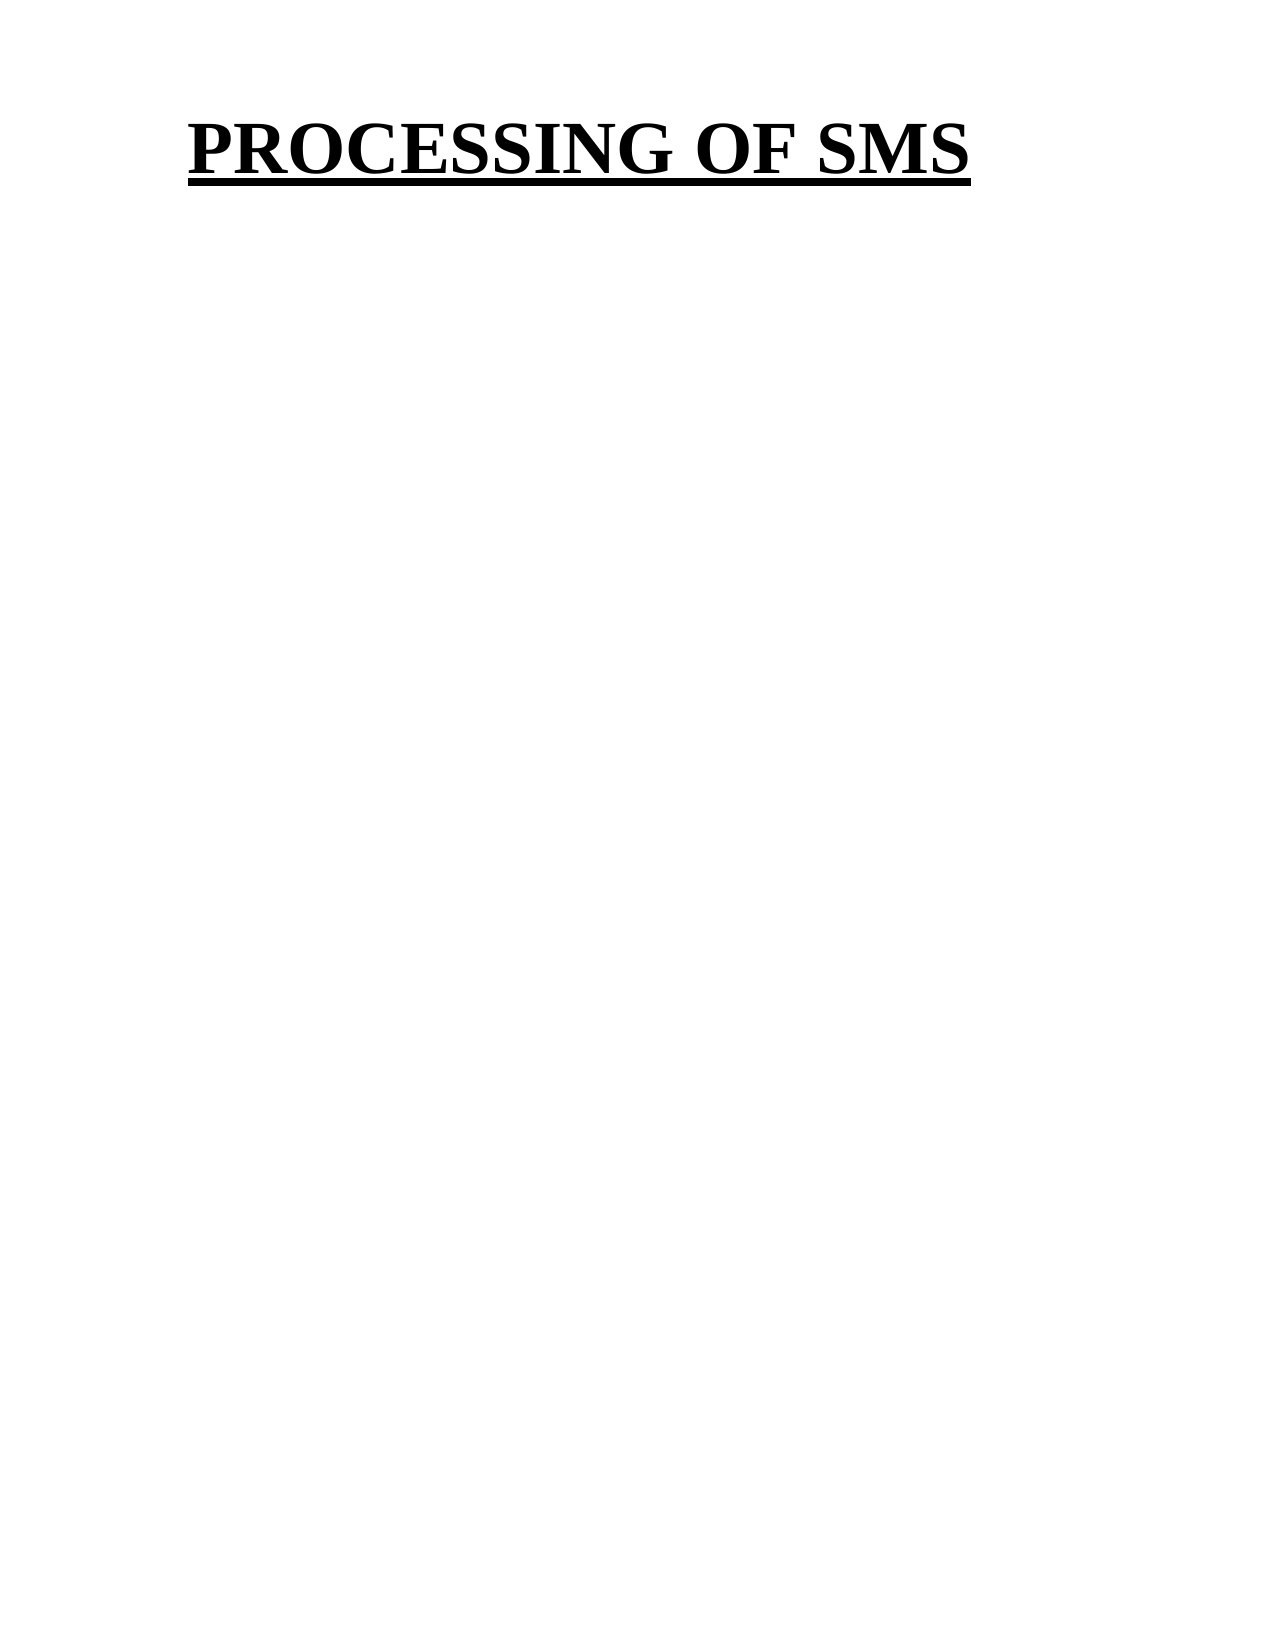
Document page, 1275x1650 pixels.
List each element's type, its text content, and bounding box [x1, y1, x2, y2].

subtitle PROCESSING OF SMS [187, 103, 1273, 189]
